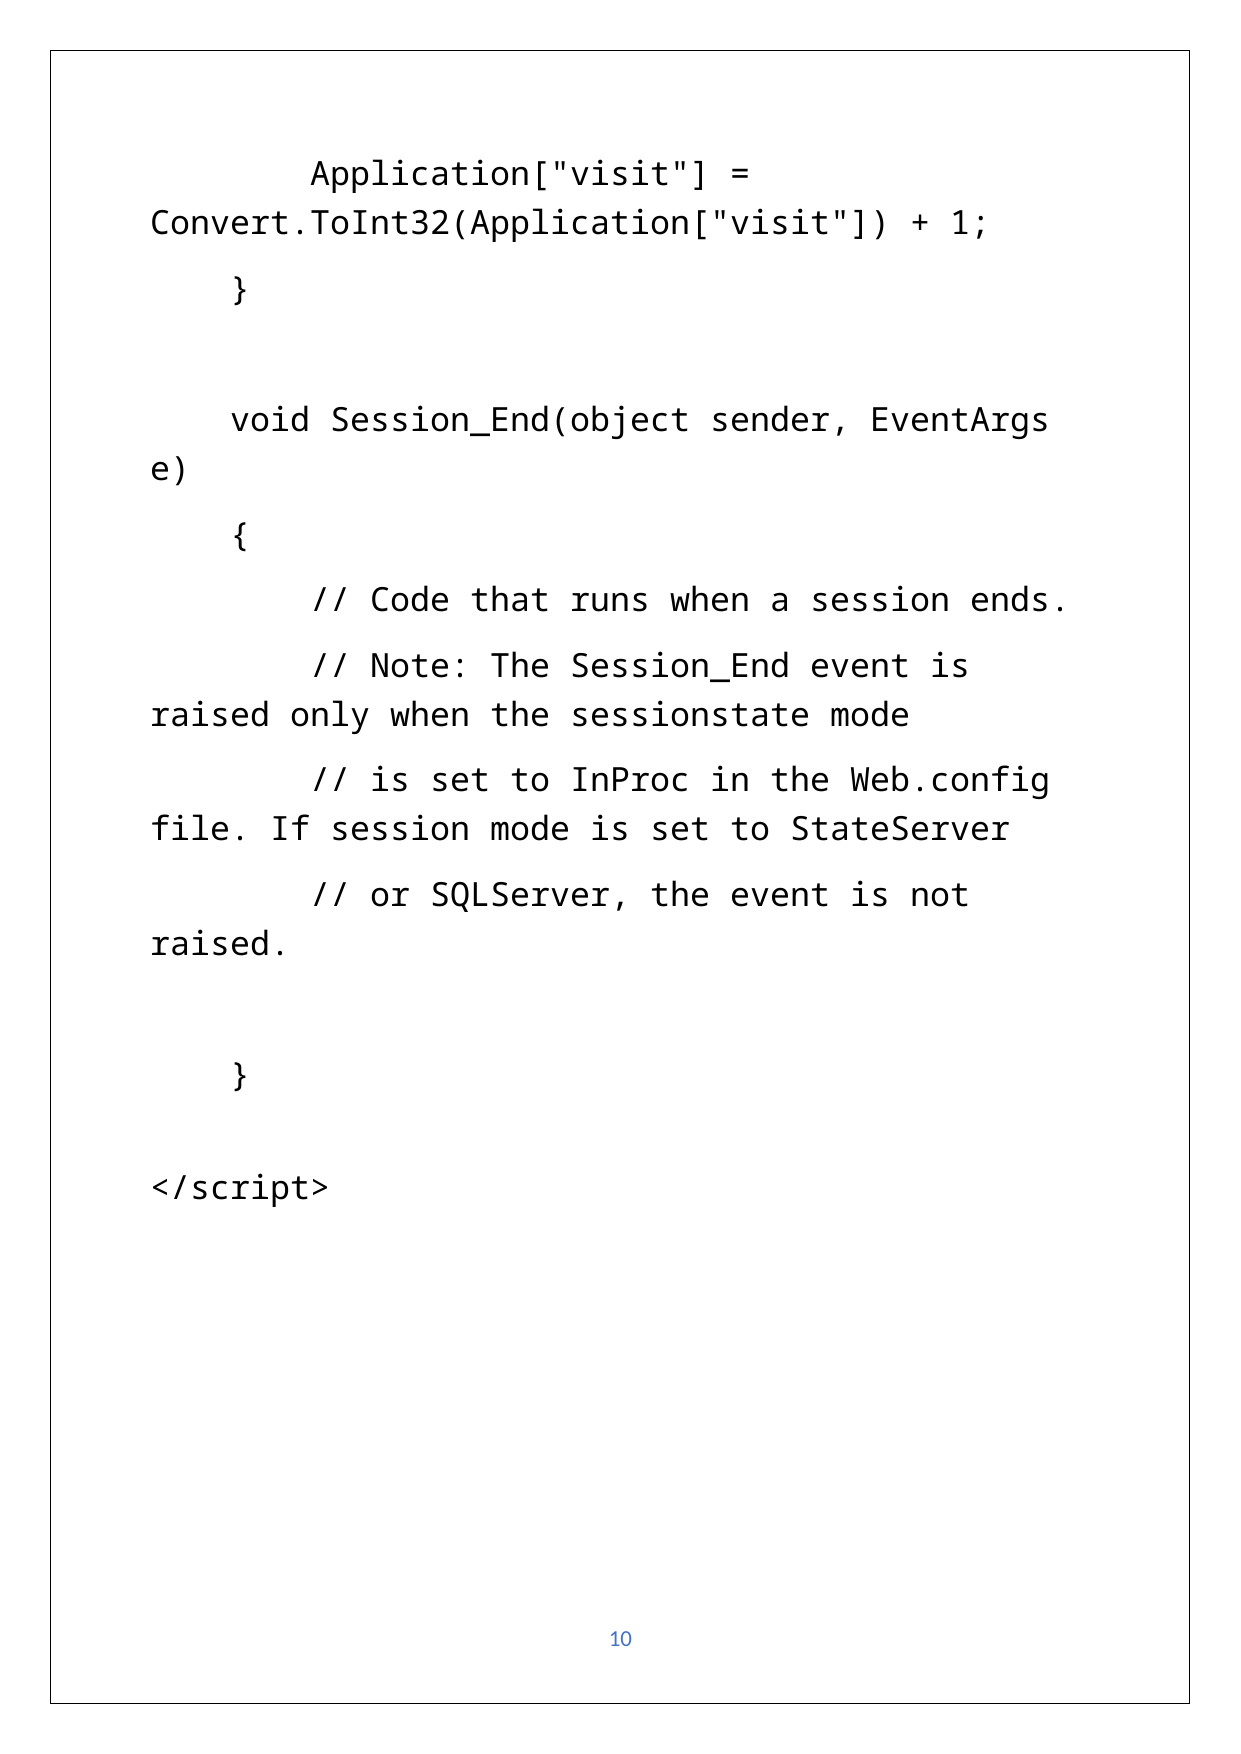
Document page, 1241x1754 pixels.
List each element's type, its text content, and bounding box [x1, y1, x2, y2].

text void Session_End(object sender, EventArgs e) [150, 396, 1090, 490]
text } [150, 264, 1090, 310]
text // Code that runs when a session ends. [150, 576, 1090, 621]
text </script> [150, 1163, 1090, 1209]
text { [150, 510, 1090, 556]
text } [150, 1051, 1090, 1096]
text // or SQLServer, the event is not raised. [150, 871, 1090, 965]
text // is set to InProc in the Web.config file. If session mode is set to StateServer [150, 756, 1090, 851]
text // Note: The Session_End event is raised only when the sessionstate mode [150, 642, 1090, 736]
text Application["visit"] = Convert.ToInt32(Application["visit"]) + 1; [150, 150, 1090, 244]
